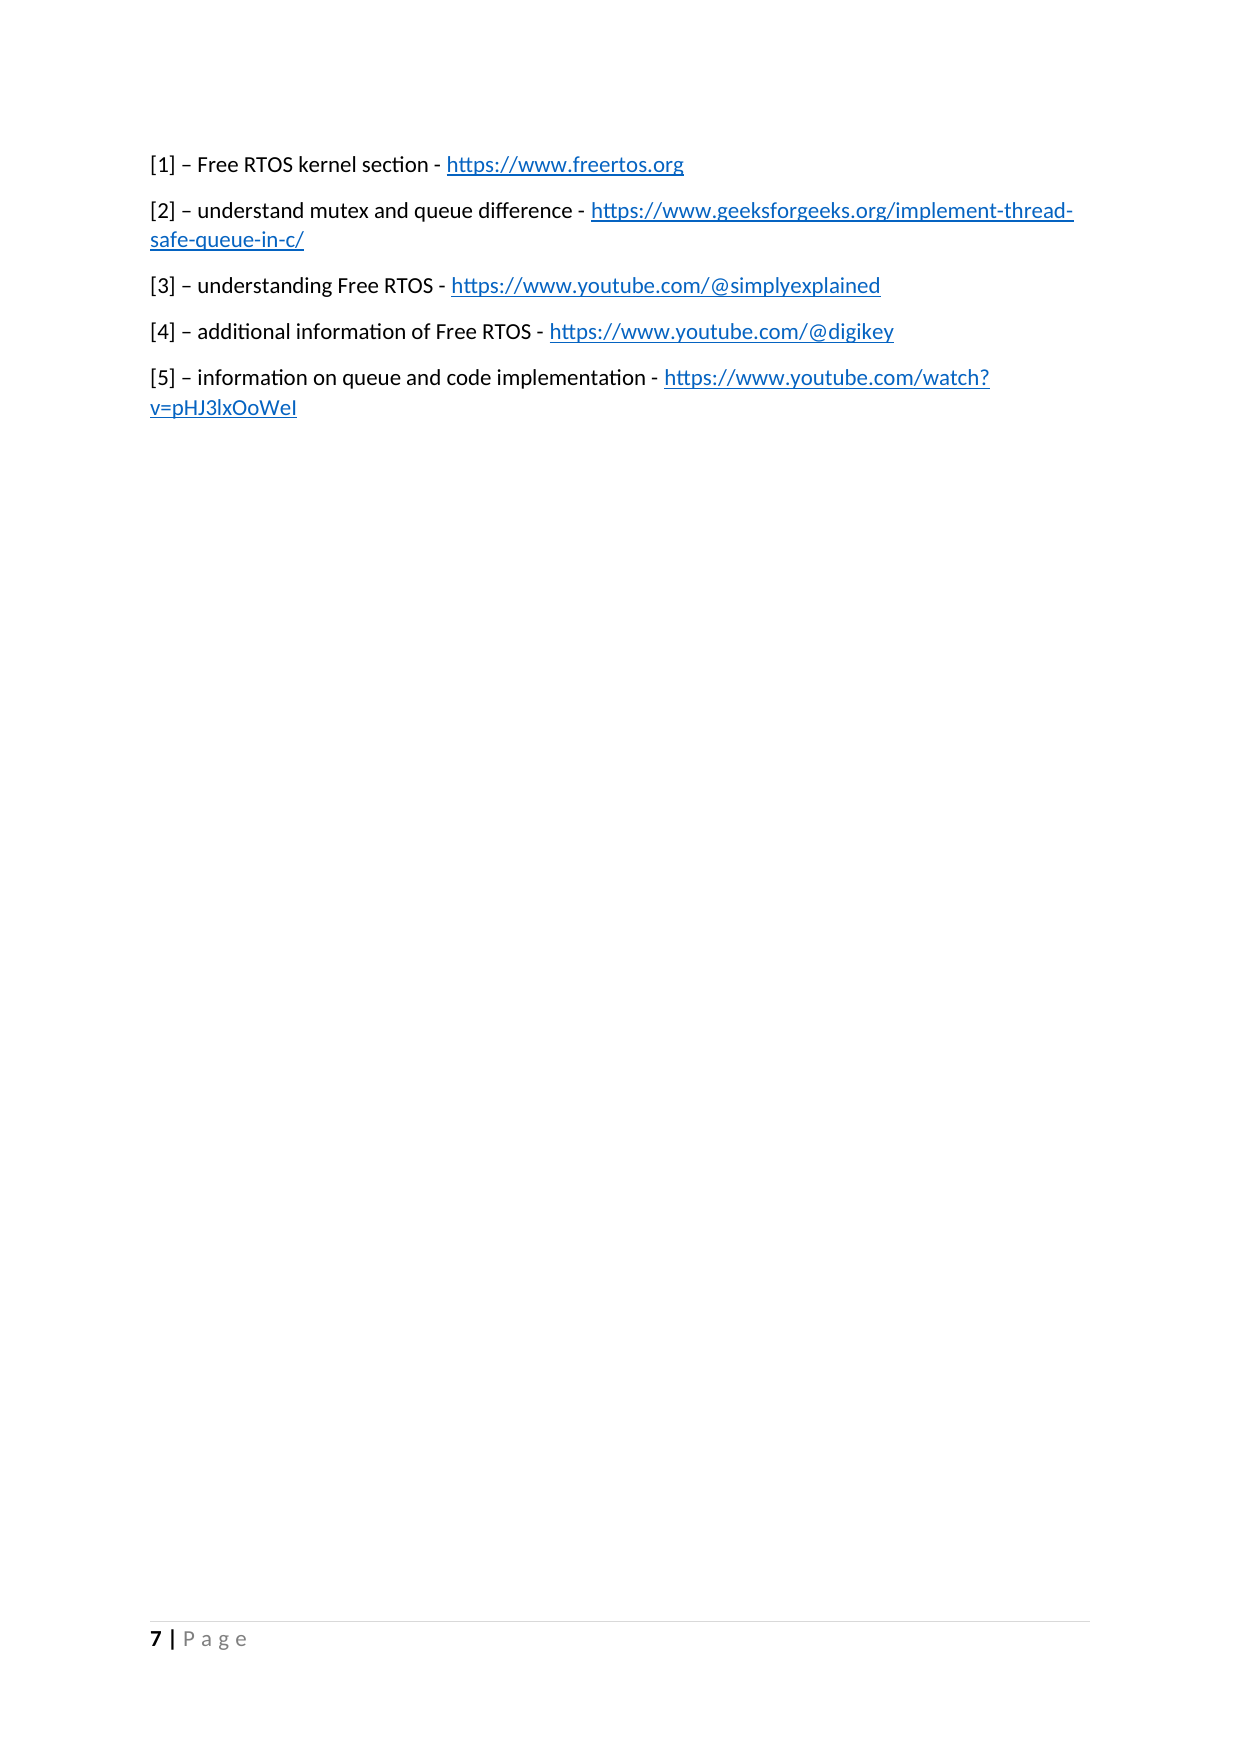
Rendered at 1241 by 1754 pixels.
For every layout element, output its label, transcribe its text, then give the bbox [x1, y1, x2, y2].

text [5] – information on queue and code implementation - https://www.youtube.com/watch?v=pHJ3lxOoWeI [150, 363, 1090, 421]
text [4] – additional information of Free RTOS - https://www.youtube.com/@digikey [150, 317, 1090, 346]
text [2] – understand mutex and queue difference - https://www.geeksforgeeks.org/implement-thread-safe-queue-in-c/ [150, 196, 1090, 253]
text [1] – Free RTOS kernel section - https://www.freertos.org [150, 150, 1090, 178]
text [3] – understanding Free RTOS - https://www.youtube.com/@simplyexplained [150, 271, 1090, 299]
